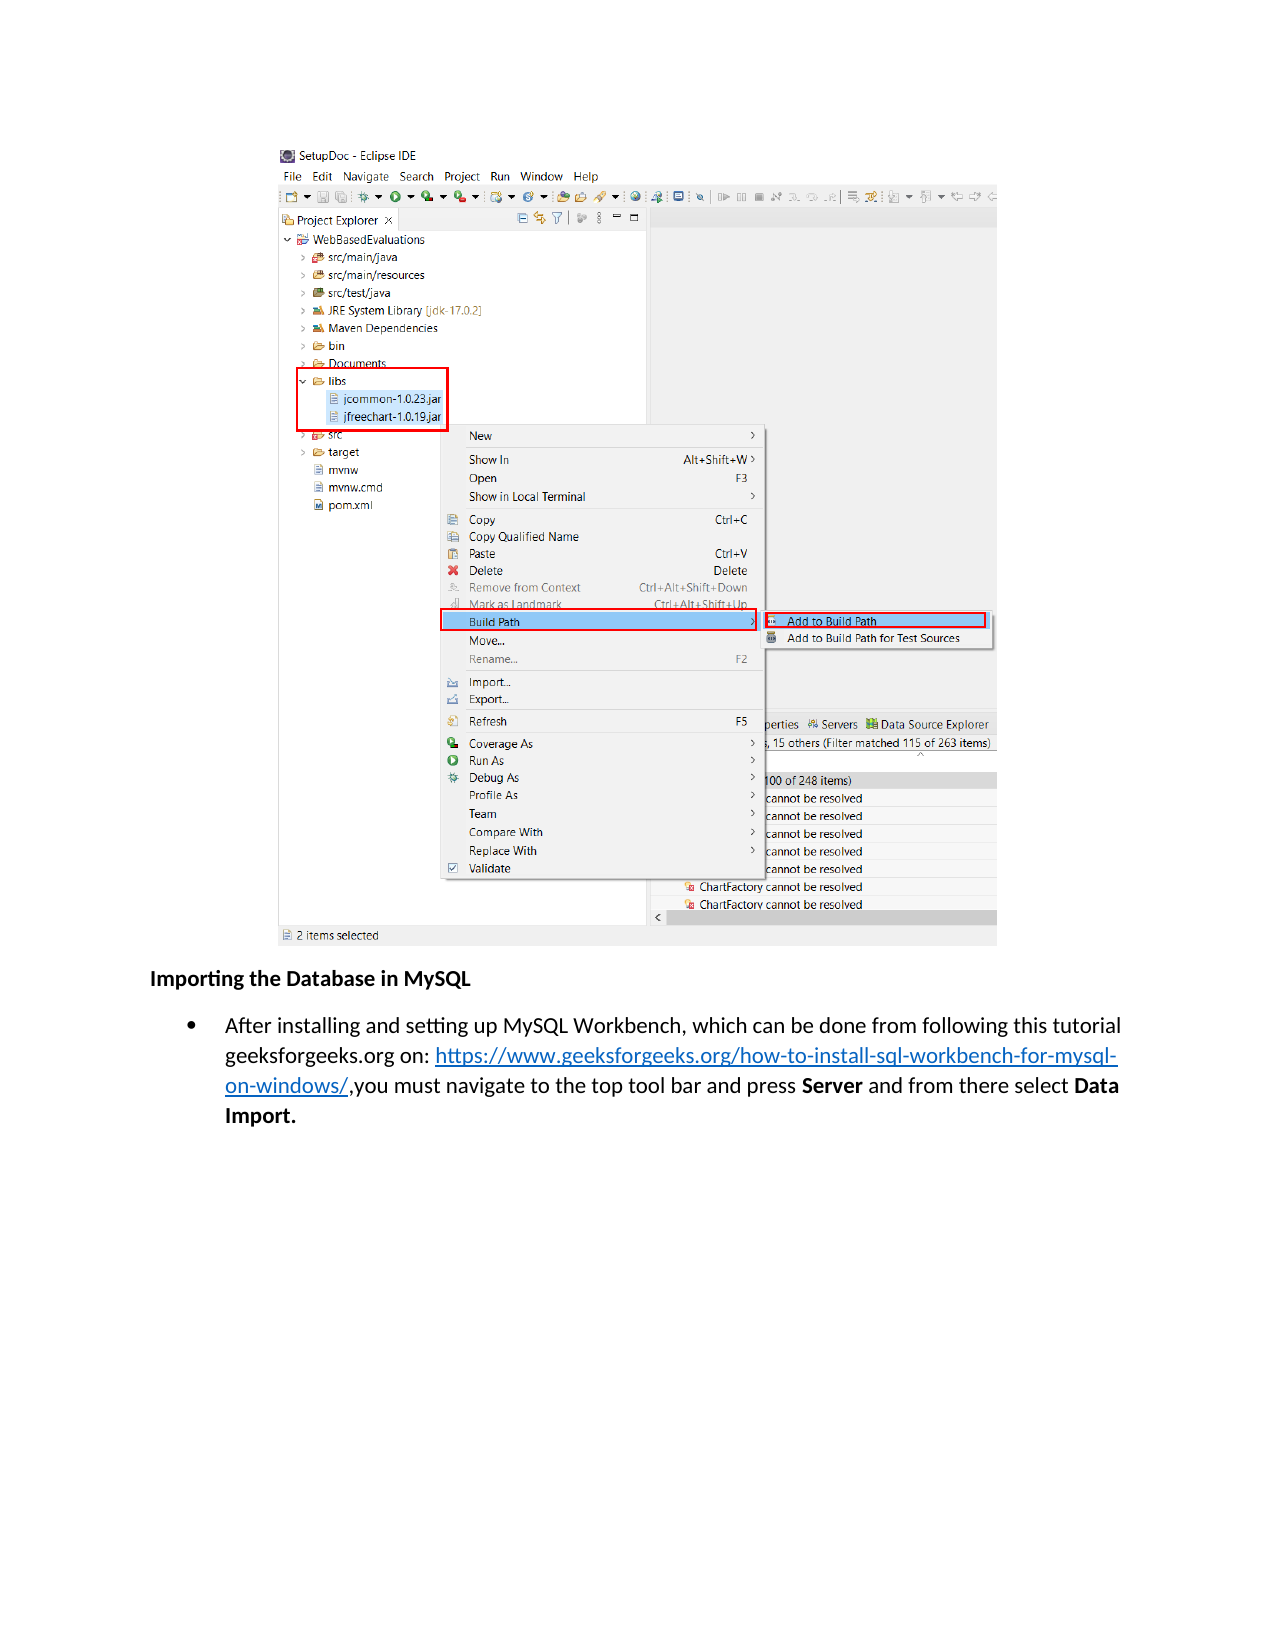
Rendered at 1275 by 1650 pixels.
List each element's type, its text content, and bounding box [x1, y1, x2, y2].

list After installing and setting up MySQL Workbench, which can be done from following this tutorial geeksforgeeks.org on: https://www.geeksforgeeks.org/how-to-install-sql-workbench-for-mysql-on-windows/,you must navigate to the top tool bar and press Server and from there select Data Import. [187, 1011, 1125, 1129]
picture [278, 150, 997, 946]
text Importing the Database in MySQL [150, 964, 1125, 992]
